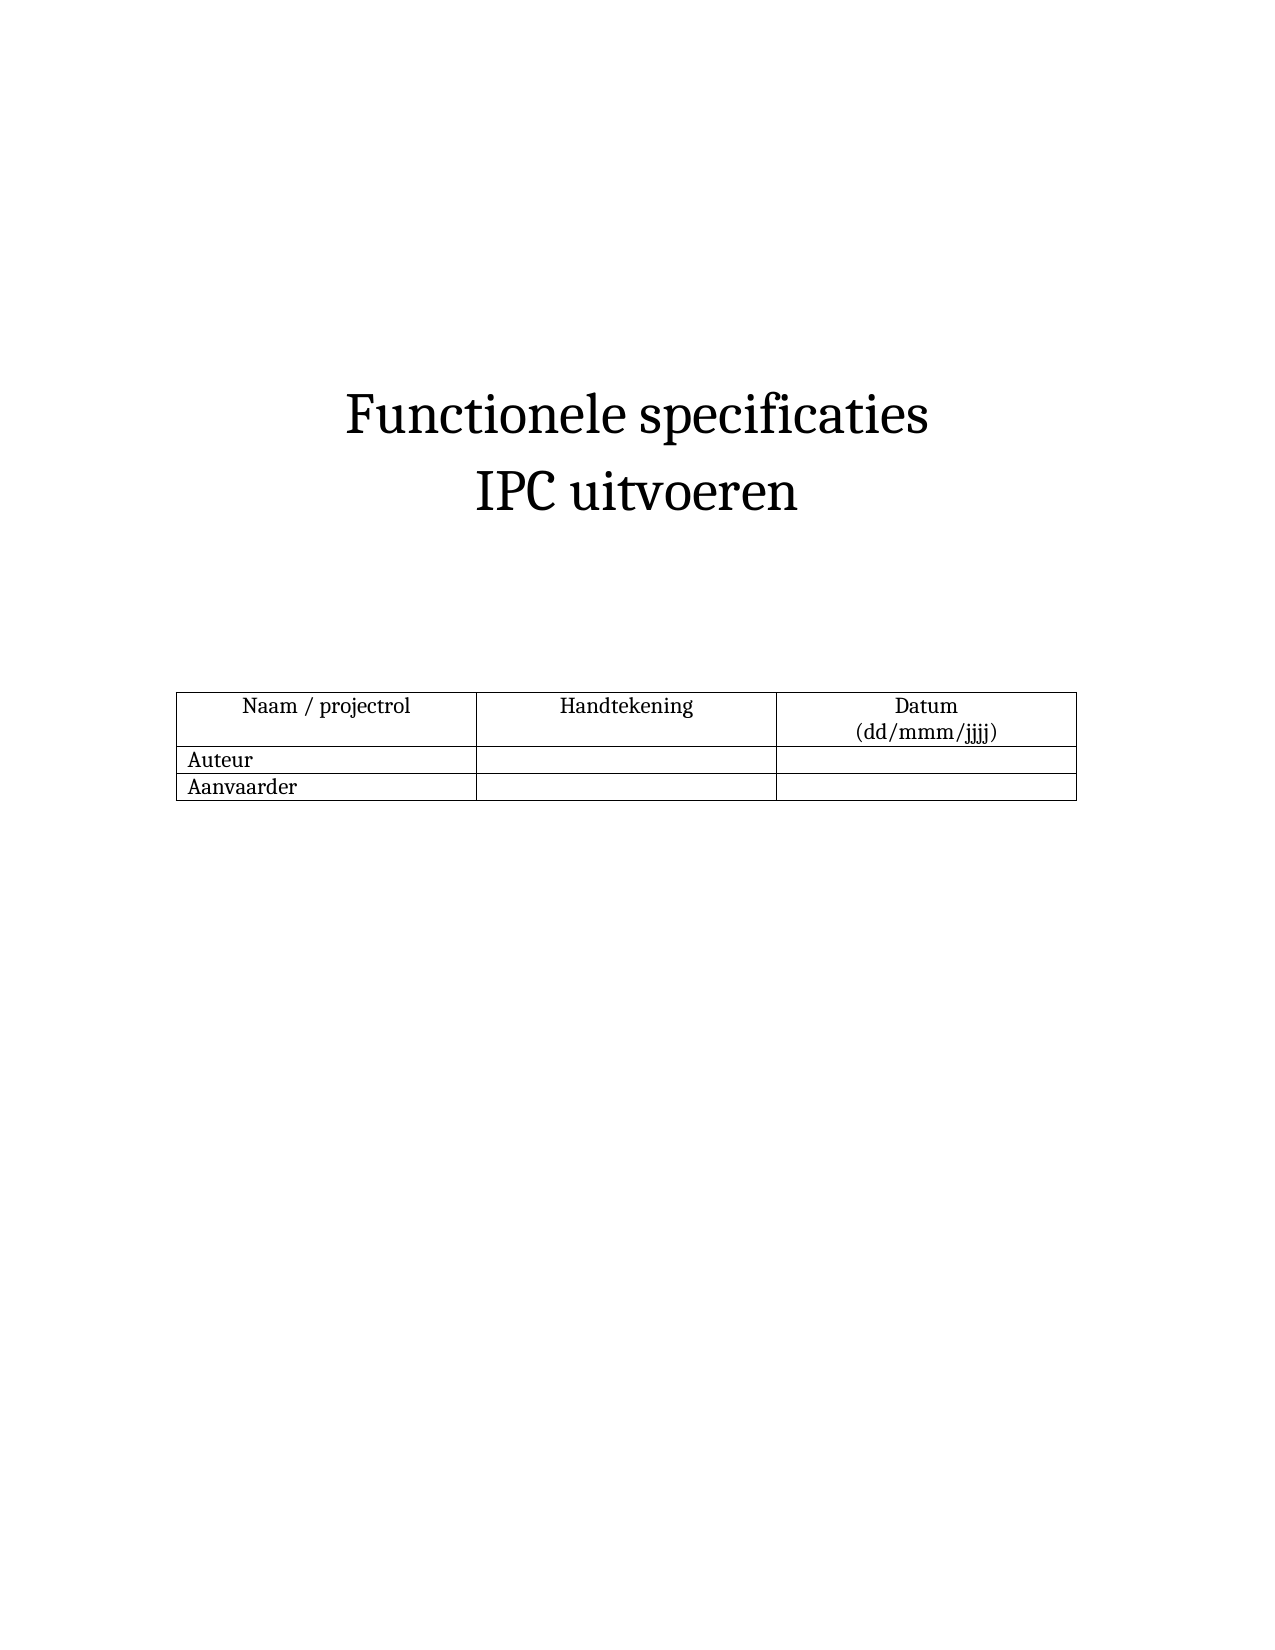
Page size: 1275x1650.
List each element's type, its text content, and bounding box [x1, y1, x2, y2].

table_header Handtekening [477, 693, 776, 746]
table_cell Auteur [177, 747, 476, 773]
table_header Datum (dd/mmm/jjjj) [777, 693, 1076, 746]
table_cell Aanvaarder [177, 774, 476, 800]
table_cell [777, 774, 1076, 800]
table_header Naam / projectrol [177, 693, 476, 746]
table_cell [477, 774, 776, 800]
text Functionele specificaties IPC uitvoeren [187, 150, 1087, 556]
table_cell [777, 747, 1076, 773]
table_cell [477, 747, 776, 773]
